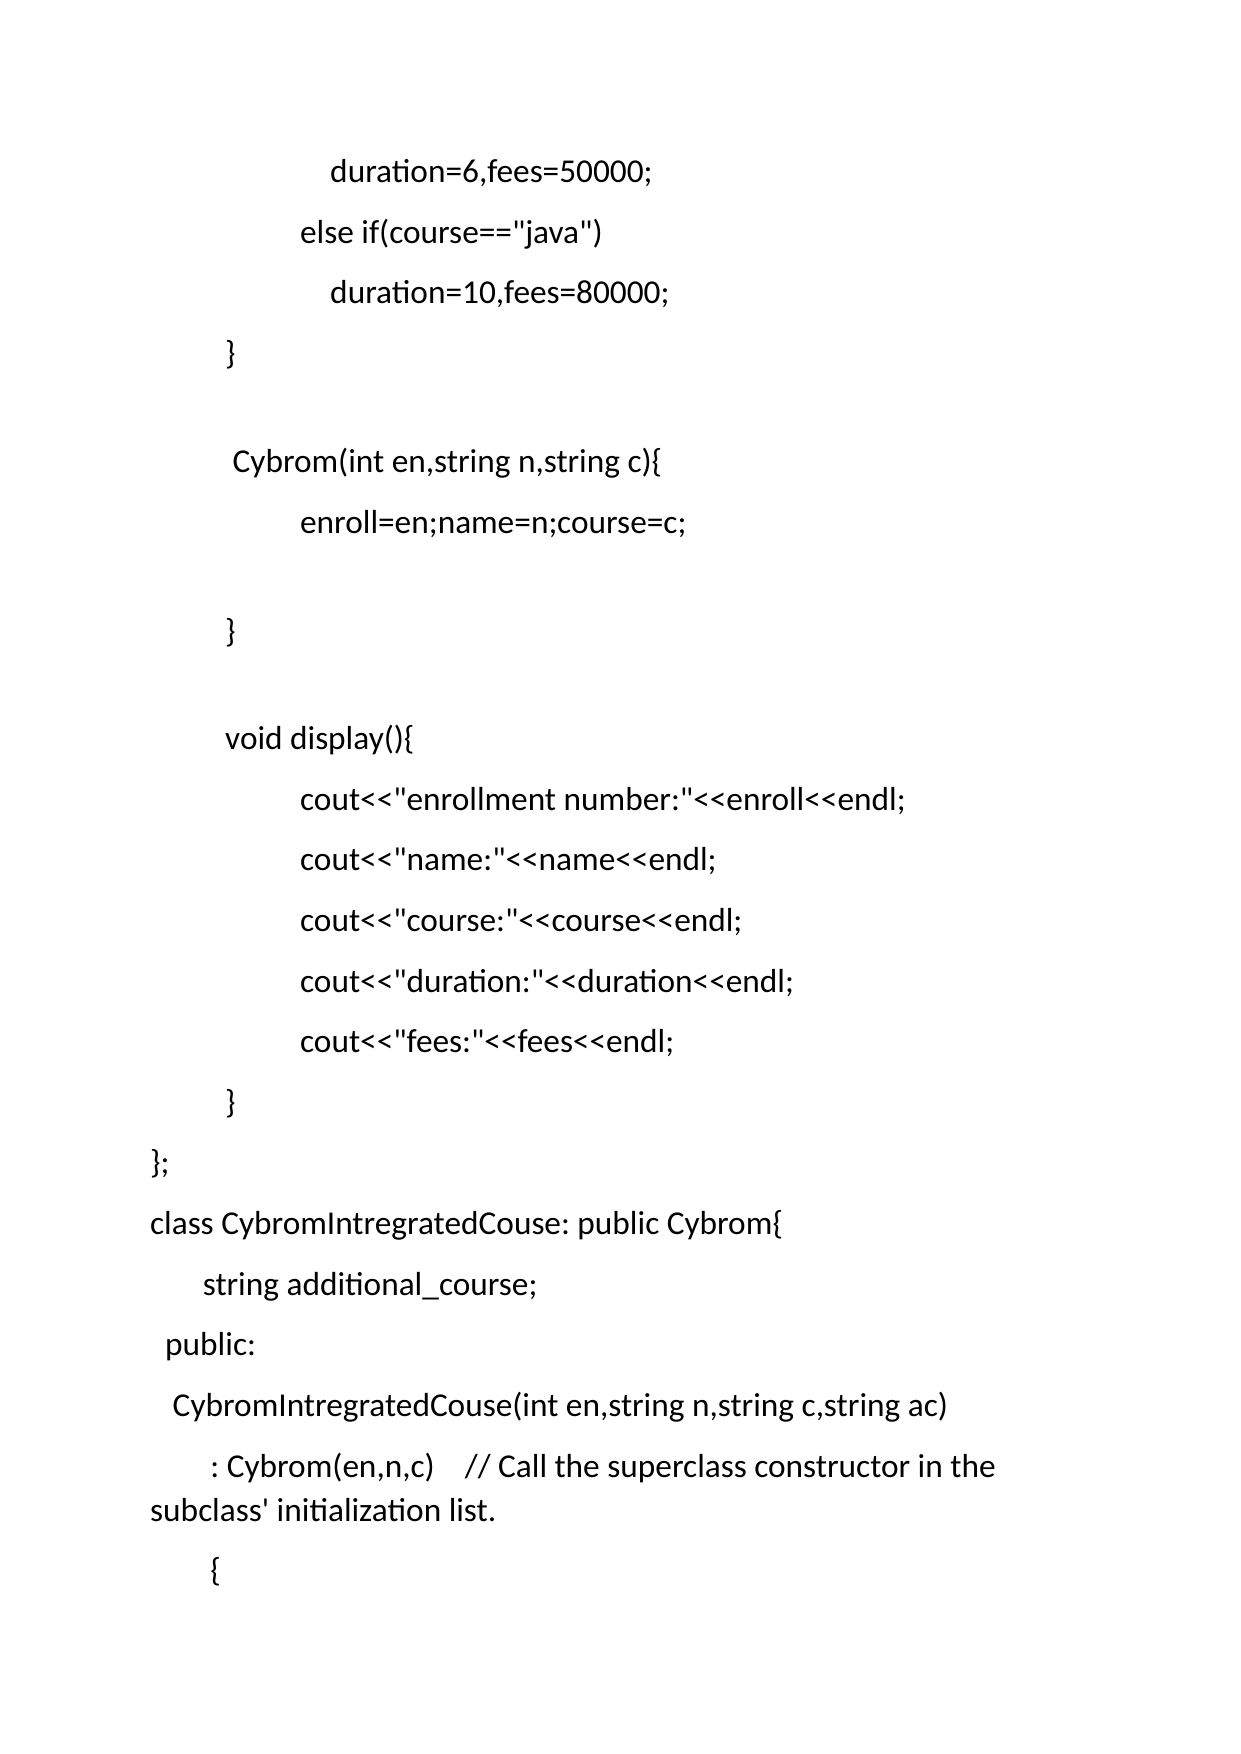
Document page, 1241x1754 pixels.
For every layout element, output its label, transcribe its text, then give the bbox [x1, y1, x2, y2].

text public: [150, 1323, 1090, 1364]
text duration=10,fees=80000; [150, 271, 1090, 312]
text cout<<"name:"<<name<<endl; [150, 838, 1090, 879]
text } [150, 1081, 1090, 1122]
text CybromIntregratedCouse(int en,string n,string c,string ac) [150, 1384, 1090, 1425]
text Cybrom(int en,string n,string c){ [150, 440, 1090, 481]
text enroll=en;name=n;course=c; [150, 501, 1090, 542]
text else if(course=="java") [150, 211, 1090, 251]
text duration=6,fees=50000; [150, 150, 1090, 191]
text }; [150, 1141, 1090, 1182]
text cout<<"enrollment number:"<<enroll<<endl; [150, 778, 1090, 818]
text string additional_course; [150, 1263, 1090, 1303]
text cout<<"duration:"<<duration<<endl; [150, 959, 1090, 1000]
text : Cybrom(en,n,c) // Call the superclass constructor in the subclass' initialization list. [150, 1444, 1090, 1529]
text class CybromIntregratedCouse: public Cybrom{ [150, 1202, 1090, 1243]
text cout<<"course:"<<course<<endl; [150, 899, 1090, 940]
text } [150, 609, 1090, 650]
text cout<<"fees:"<<fees<<endl; [150, 1020, 1090, 1061]
text { [150, 1549, 1090, 1590]
text void display(){ [150, 717, 1090, 758]
text } [150, 332, 1090, 373]
